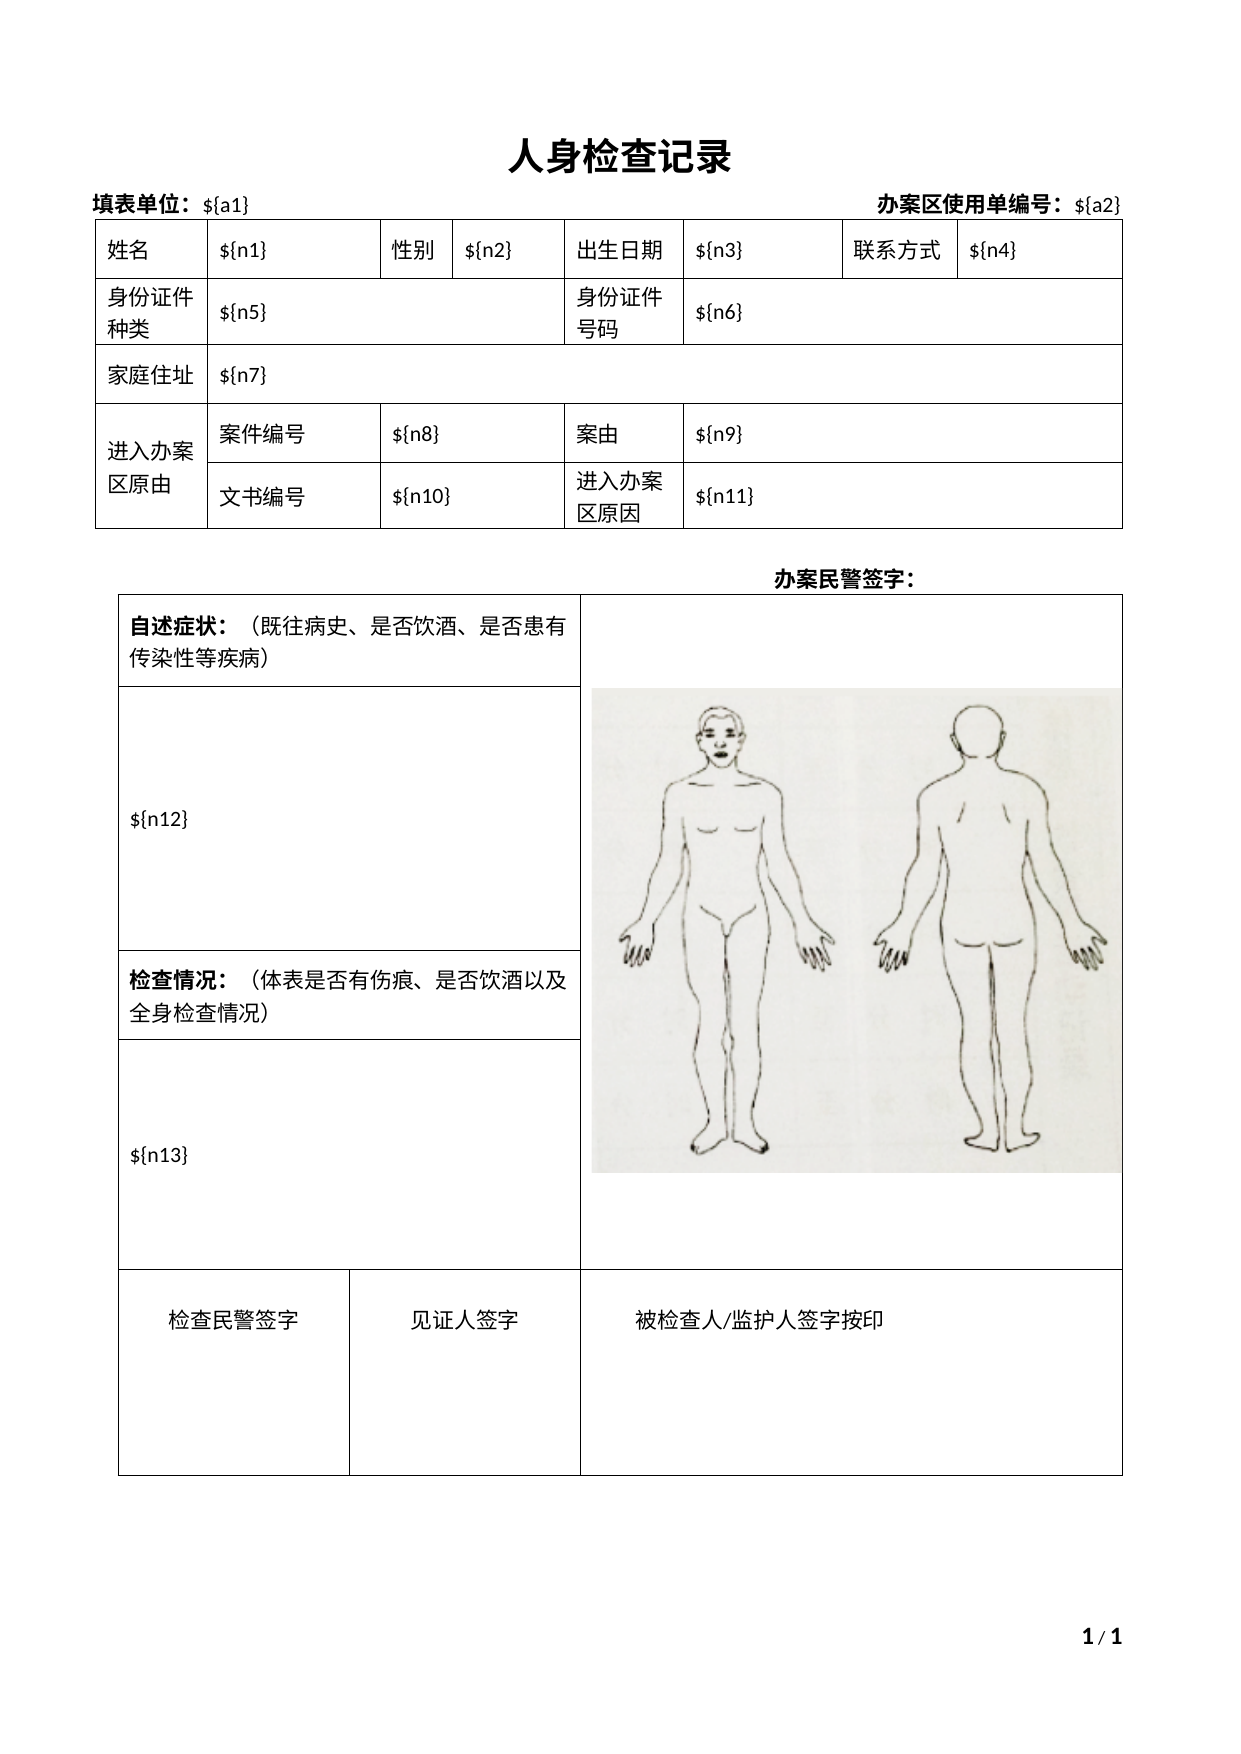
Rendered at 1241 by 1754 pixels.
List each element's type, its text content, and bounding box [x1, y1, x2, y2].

table_cell 进入办案区原由 [96, 404, 207, 528]
table_cell 被检查人/监护人签字按印 [581, 1270, 1122, 1475]
table_cell 姓名 [96, 220, 207, 278]
table_cell 见证人签字 [350, 1270, 580, 1475]
table_cell 出生日期 [565, 220, 683, 278]
table_cell 检查情况：（体表是否有伤痕、是否饮酒以及全身检查情况） [119, 951, 580, 1039]
table_cell 家庭住址 [96, 345, 207, 403]
table_cell 身份证件号码 [565, 279, 683, 344]
table_cell ${n9} [684, 404, 1122, 462]
picture [591, 688, 1123, 1173]
table_cell 联系方式 [843, 220, 957, 278]
table_cell 案件编号 [208, 404, 380, 462]
table_cell 进入办案区原因 [565, 463, 683, 528]
table_cell 文书编号 [208, 463, 380, 528]
table_cell ${n5} [208, 279, 564, 344]
table_cell 身份证件 种类 [96, 279, 207, 344]
table_cell ${n12} [119, 687, 580, 950]
table_header 办案区使用单编号：${a2} [695, 187, 1126, 219]
table_cell ${n2} [453, 220, 564, 278]
table_cell 检查民警签字 [119, 1270, 349, 1475]
table_cell ${n1} [208, 220, 380, 278]
table_header 自述症状：（既往病史、是否饮酒、是否患有传染性等疾病） [119, 595, 580, 686]
text 人身检查记录 [118, 122, 1122, 187]
table_cell ${n13} [119, 1040, 580, 1269]
table_cell ${n6} [684, 279, 1122, 344]
table_cell ${n7} [208, 345, 1122, 403]
text 办案民警签字： [731, 562, 1078, 594]
table_cell ${n10} [381, 463, 564, 528]
table_header [581, 595, 1122, 1269]
table_header 填表单位：${a1} [93, 187, 694, 219]
table_cell ${n3} [684, 220, 842, 278]
table_cell 案由 [565, 404, 683, 462]
table_cell ${n8} [381, 404, 564, 462]
table_cell ${n4} [958, 220, 1122, 278]
table_cell ${n11} [684, 463, 1122, 528]
table_cell 性别 [381, 220, 452, 278]
